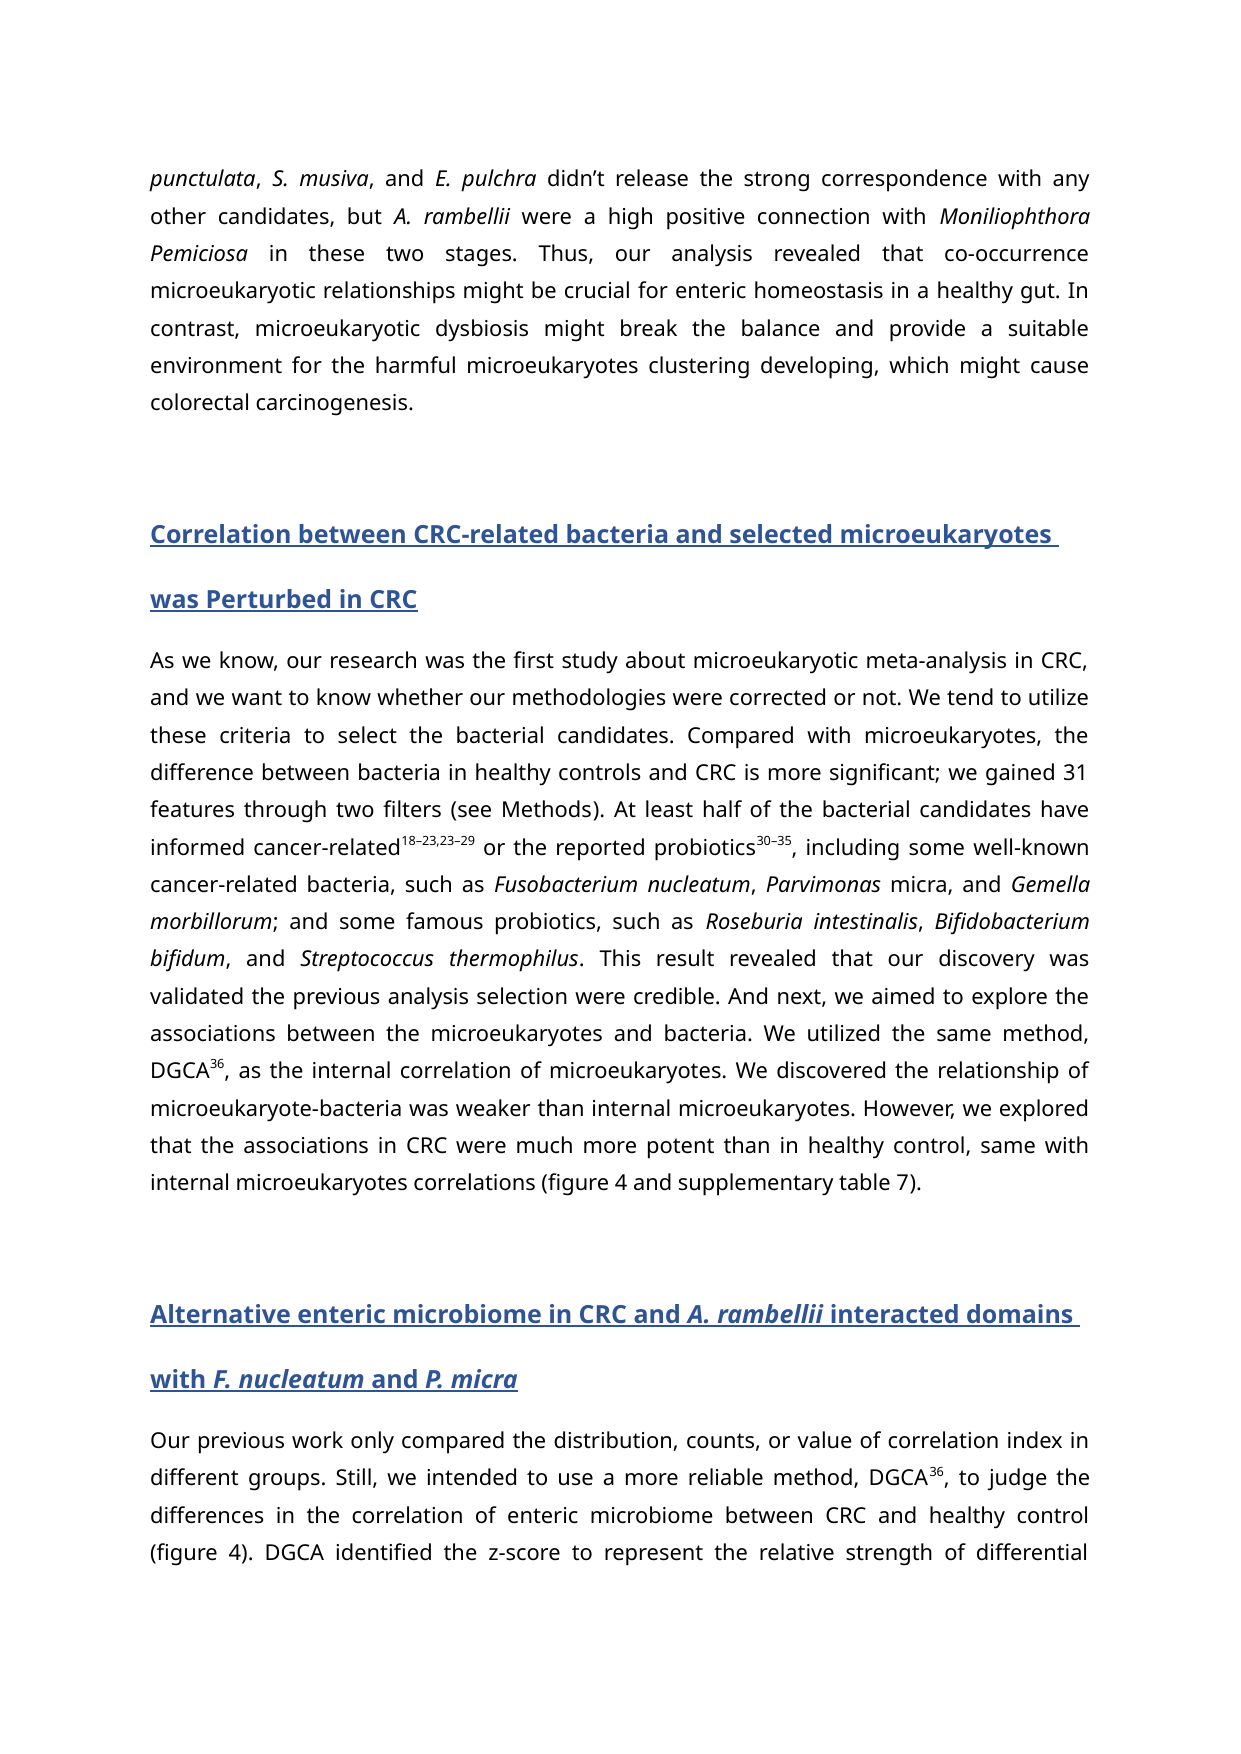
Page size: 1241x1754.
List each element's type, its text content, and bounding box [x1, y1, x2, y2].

title Alternative enteric microbiome in CRC and A. rambellii interacted domains with F. nucleatum and P. micra [150, 1281, 1090, 1411]
text As we know, our research was the first study about microeukaryotic meta-analysis in CRC, and we want to know whether our methodologies were corrected or not. We tend to utilize these criteria to select the bacterial candidates. Compared with microeukaryotes, the difference between bacteria in healthy controls and CRC is more significant; we gained 31 features through two filters (see Methods). At least half of the bacterial candidates have informed cancer-related18–23,23–29 or the reported probiotics30–35, including some well-known cancer-related bacteria, such as Fusobacterium nucleatum, Parvimonas micra, and Gemella morbillorum; and some famous probiotics, such as Roseburia intestinalis, Bifidobacterium bifidum, and Streptococcus thermophilus. This result revealed that our discovery was validated the previous analysis selection were credible. And next, we aimed to explore the associations between the microeukaryotes and bacteria. We utilized the same method, DGCA36, as the internal correlation of microeukaryotes. We discovered the relationship of microeukaryote-bacteria was weaker than internal microeukaryotes. However, we explored that the associations in CRC were much more potent than in healthy control, same with internal microeukaryotes correlations (figure 4 and supplementary table 7). [150, 644, 1090, 1198]
title Correlation between CRC-related bacteria and selected microeukaryotes was Perturbed in CRC [150, 501, 1090, 631]
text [150, 1424, 1090, 1568]
